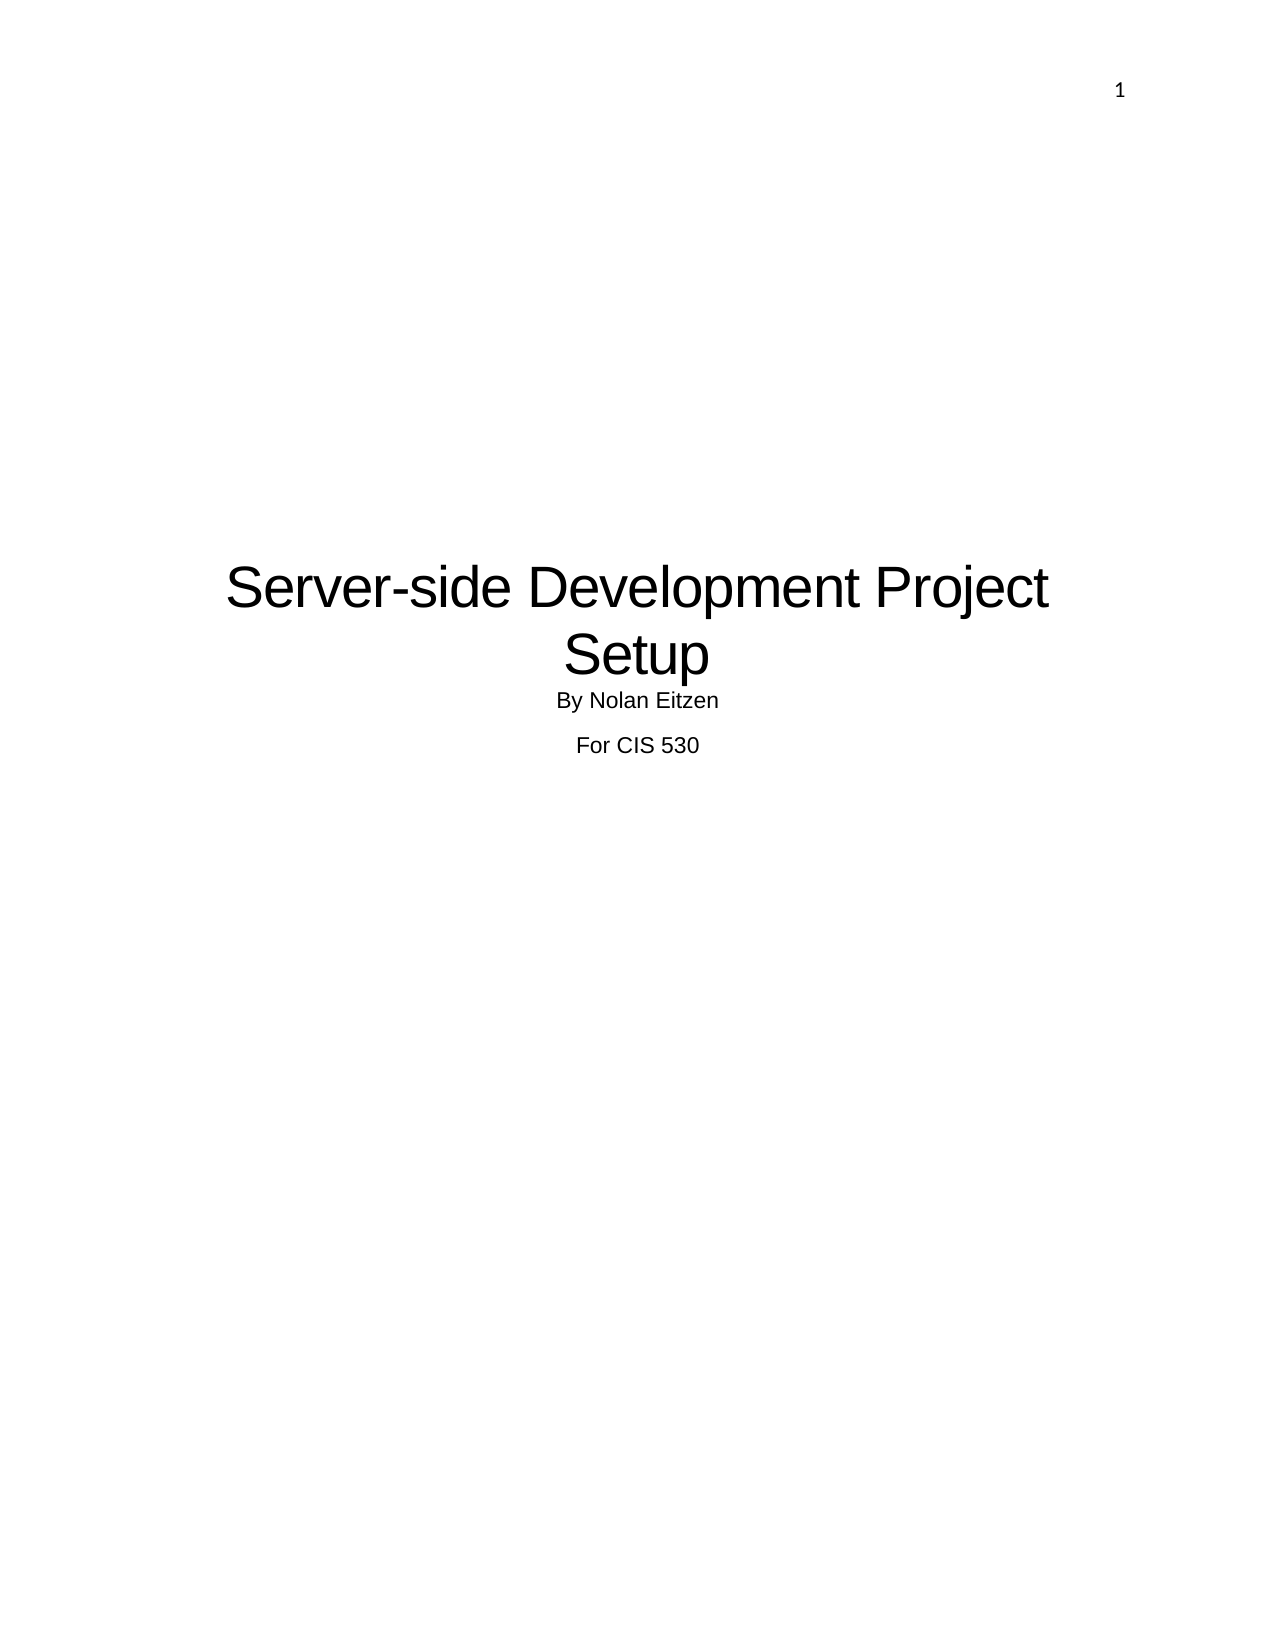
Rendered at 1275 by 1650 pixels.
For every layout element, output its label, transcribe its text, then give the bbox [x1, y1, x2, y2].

title Server-side Development Project Setup [150, 552, 1125, 687]
text By Nolan Eitzen [150, 687, 1125, 713]
text For CIS 530 [150, 732, 1125, 758]
